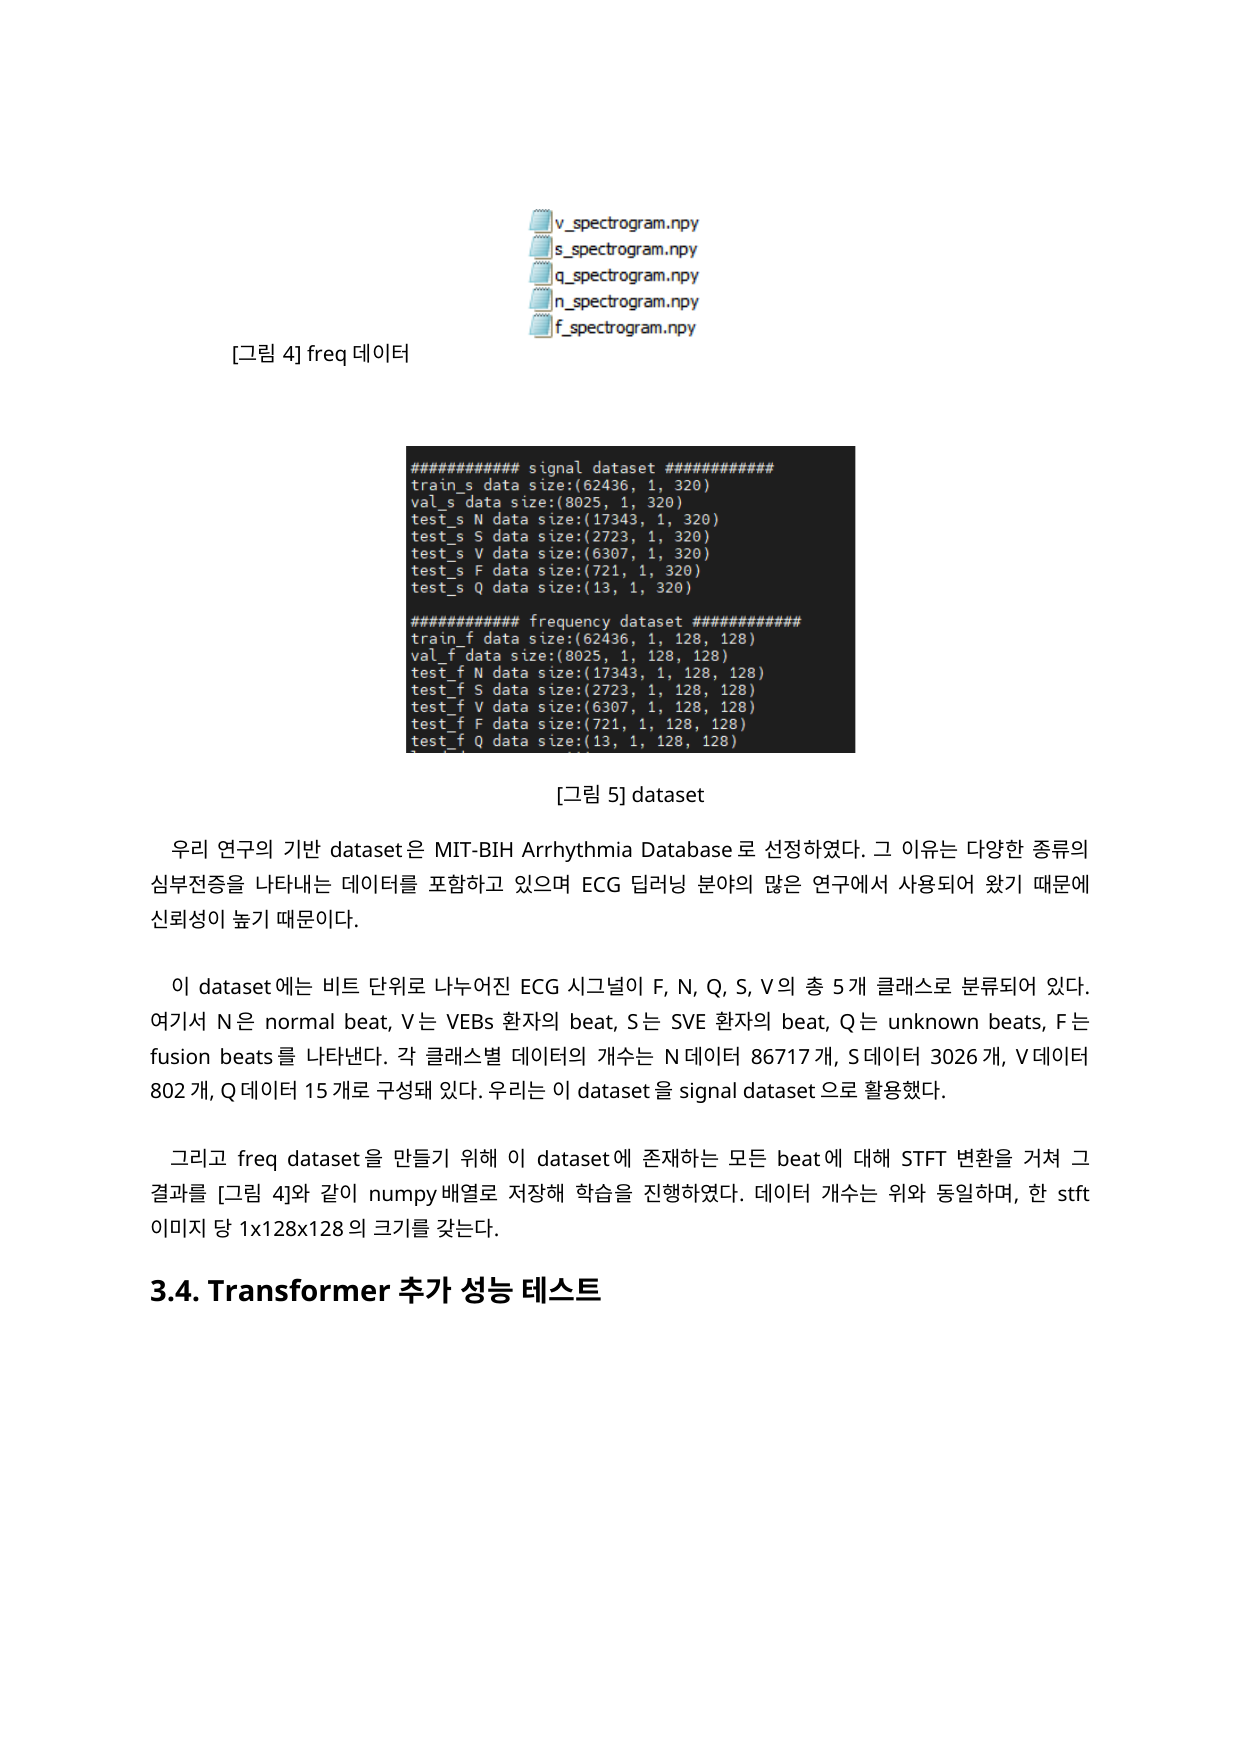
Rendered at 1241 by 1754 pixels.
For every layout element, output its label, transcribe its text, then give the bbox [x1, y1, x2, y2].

text 3.4. Transformer 추가 성능 테스트 [150, 1267, 1090, 1310]
text 그리고 freq dataset을 만들기 위해 이 dataset에 존재하는 모든 beat에 대해 STFT 변환을 거쳐 그 결과를 [그림 4]와 같이 numpy배열로 저장해 학습을 진행하였다. 데이터 개수는 위와 동일하며, 한 stft 이미지 당 1x128x128의 크기를 갖는다. [150, 1142, 1090, 1242]
picture [510, 209, 726, 349]
list 우리 연구의 기반 dataset은 MIT-BIH Arrhythmia Database로 선정하였다. 그 이유는 다양한 종류의 심부전증을 나타내는 데이터를 포함하고 있으며 ECG 딥러닝 분야의 많은 연구에서 사용되어 왔기 때문에 신뢰성이 높기 때문이다. [150, 833, 1090, 933]
list 이 dataset에는 비트 단위로 나누어진 ECG 시그널이 F, N, Q, S, V의 총 5개 클래스로 분류되어 있다. 여기서 N은 normal beat, V는 VEBs 환자의 beat, S는 SVE 환자의 beat, Q는 unknown beats, F는 fusion beats를 나타낸다. 각 클래스별 데이터의 개수는 N데이터 86717개, S데이터 3026개, V데이터 802개, Q데이터 15개로 구성돼 있다. 우리는 이 dataset을 signal dataset으로 활용했다. [150, 970, 1090, 1105]
text [그림 4] freq 데이터 [150, 337, 1090, 368]
text [그림 5] dataset [150, 778, 1090, 808]
picture [405, 446, 856, 753]
